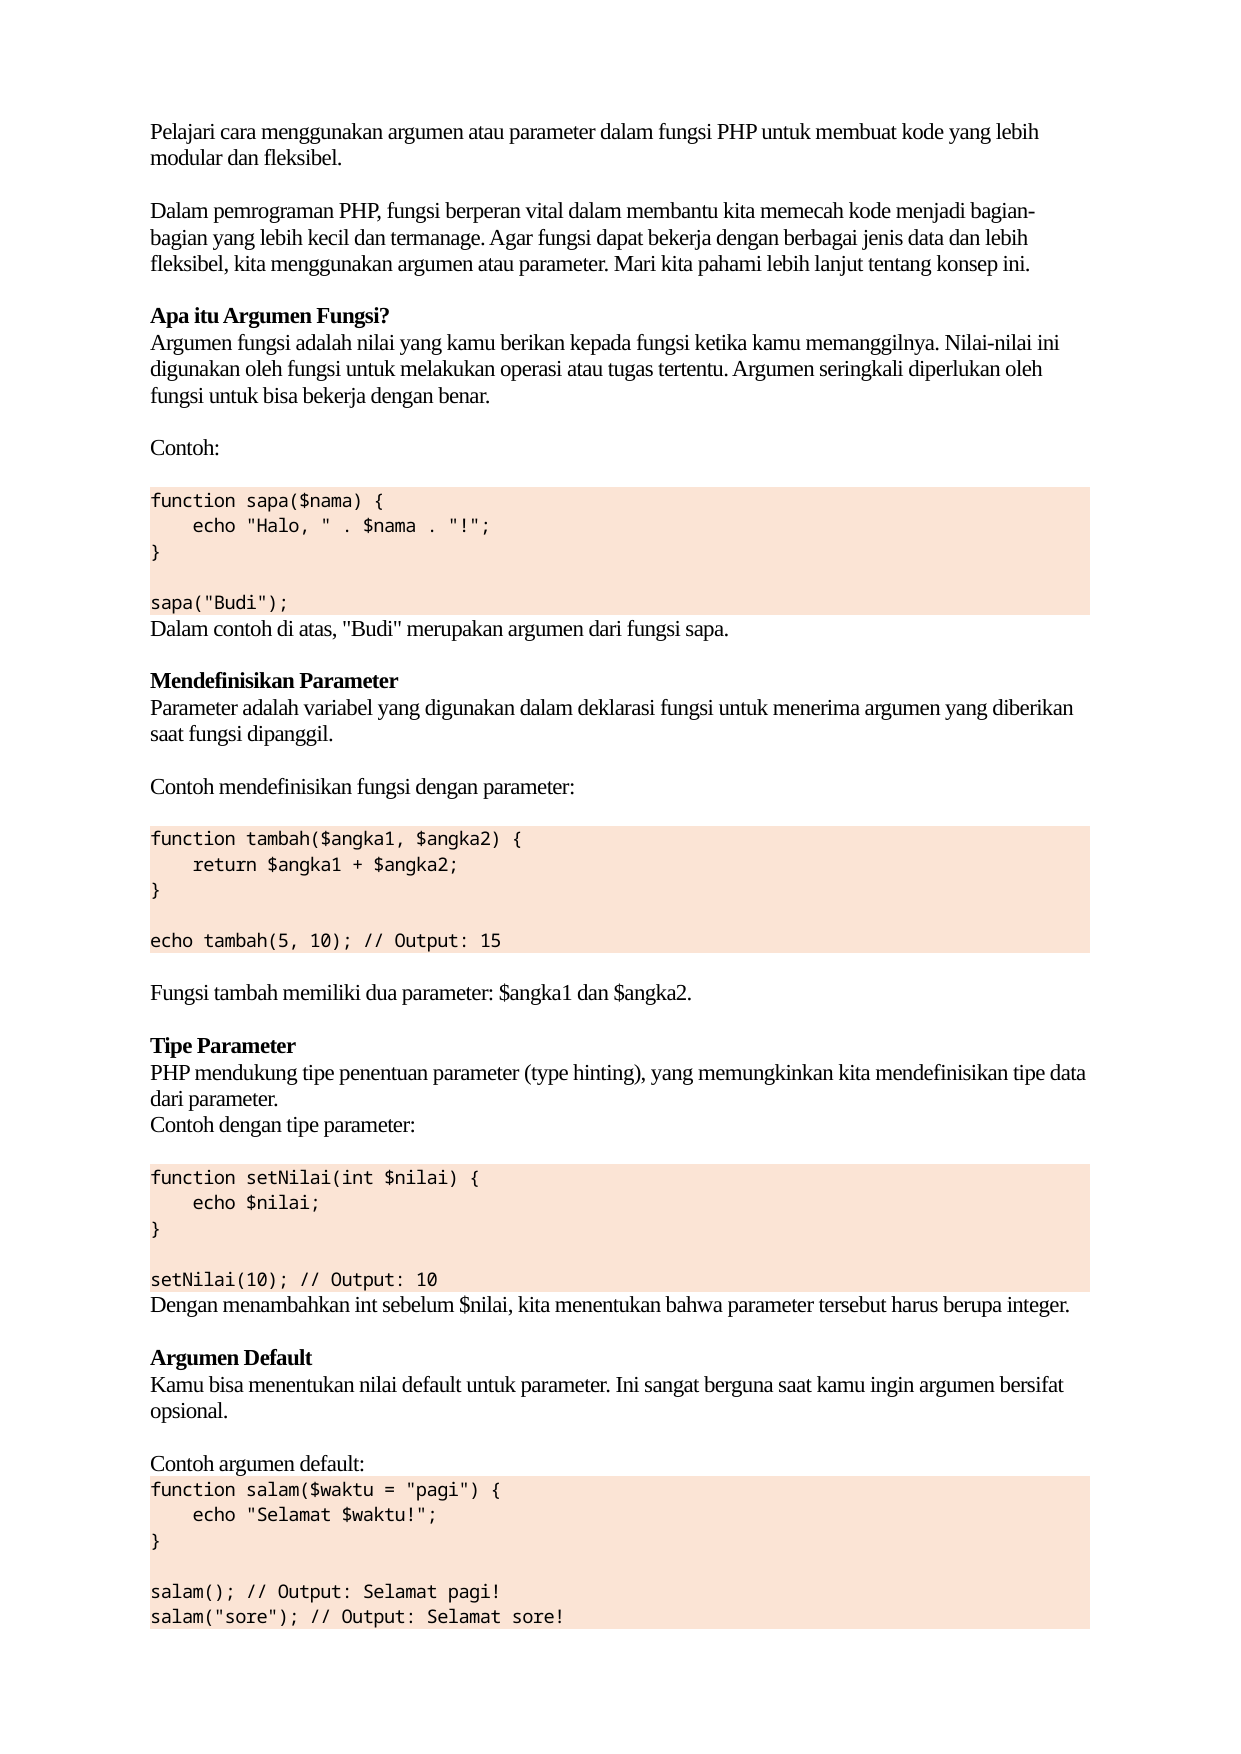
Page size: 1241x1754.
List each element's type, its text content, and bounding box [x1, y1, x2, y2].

text Kamu bisa menentukan nilai default untuk parameter. Ini sangat berguna saat kamu ingin argumen bersifat opsional. [150, 1371, 1090, 1423]
text Fungsi tambah memiliki dua parameter: $angka1 dan $angka2. [150, 979, 1090, 1006]
text echo tambah(5, 10); // Output: 15 [150, 928, 1090, 953]
text echo "Halo, " . $nama . "!"; [150, 513, 1090, 538]
text function setNilai(int $nilai) { [150, 1164, 1090, 1189]
text Contoh: [150, 434, 1090, 461]
text Contoh dengan tipe parameter: [150, 1111, 1090, 1138]
text function tambah($angka1, $angka2) { [150, 826, 1090, 851]
text } [150, 1215, 1090, 1241]
text } [150, 1527, 1090, 1553]
text salam("sore"); // Output: Selamat sore! [150, 1604, 1090, 1629]
text function salam($waktu = "pagi") { [150, 1476, 1090, 1502]
text Contoh mendefinisikan fungsi dengan parameter: [150, 773, 1090, 799]
text Dalam pemrograman PHP, fungsi berperan vital dalam membantu kita memecah kode menjadi bagian-bagian yang lebih kecil dan termanage. Agar fungsi dapat bekerja dengan berbagai jenis data dan lebih fleksibel, kita menggunakan argumen atau parameter. Mari kita pahami lebih lanjut tentang konsep ini. [150, 197, 1090, 276]
text Pelajari cara menggunakan argumen atau parameter dalam fungsi PHP untuk membuat kode yang lebih modular dan fleksibel. [150, 118, 1090, 171]
text setNilai(10); // Output: 10 [150, 1266, 1090, 1292]
text return $angka1 + $angka2; [150, 851, 1090, 877]
text Argumen fungsi adalah nilai yang kamu berikan kepada fungsi ketika kamu memanggilnya. Nilai-nilai ini digunakan oleh fungsi untuk melakukan operasi atau tugas tertentu. Argumen seringkali diperlukan oleh fungsi untuk bisa bekerja dengan benar. [150, 329, 1090, 408]
text echo $nilai; [150, 1189, 1090, 1215]
text Tipe Parameter [150, 1032, 1090, 1058]
text } [150, 877, 1090, 902]
text echo "Selamat $waktu!"; [150, 1502, 1090, 1527]
text } [150, 538, 1090, 564]
text Parameter adalah variabel yang digunakan dalam deklarasi fungsi untuk menerima argumen yang diberikan saat fungsi dipanggil. [150, 694, 1090, 746]
text Argumen Default [150, 1344, 1090, 1371]
text Apa itu Argumen Fungsi? [150, 303, 1090, 329]
text Dengan menambahkan int sebelum $nilai, kita menentukan bahwa parameter tersebut harus berupa integer. [150, 1292, 1090, 1318]
text Mendefinisikan Parameter [150, 667, 1090, 694]
text sapa("Budi"); [150, 589, 1090, 615]
text function sapa($nama) { [150, 487, 1090, 513]
text PHP mendukung tipe penentuan parameter (type hinting), yang memungkinkan kita mendefinisikan tipe data dari parameter. [150, 1058, 1090, 1111]
text salam(); // Output: Selamat pagi! [150, 1578, 1090, 1604]
text Dalam contoh di atas, "Budi" merupakan argumen dari fungsi sapa. [150, 615, 1090, 641]
text Contoh argumen default: [150, 1450, 1090, 1476]
